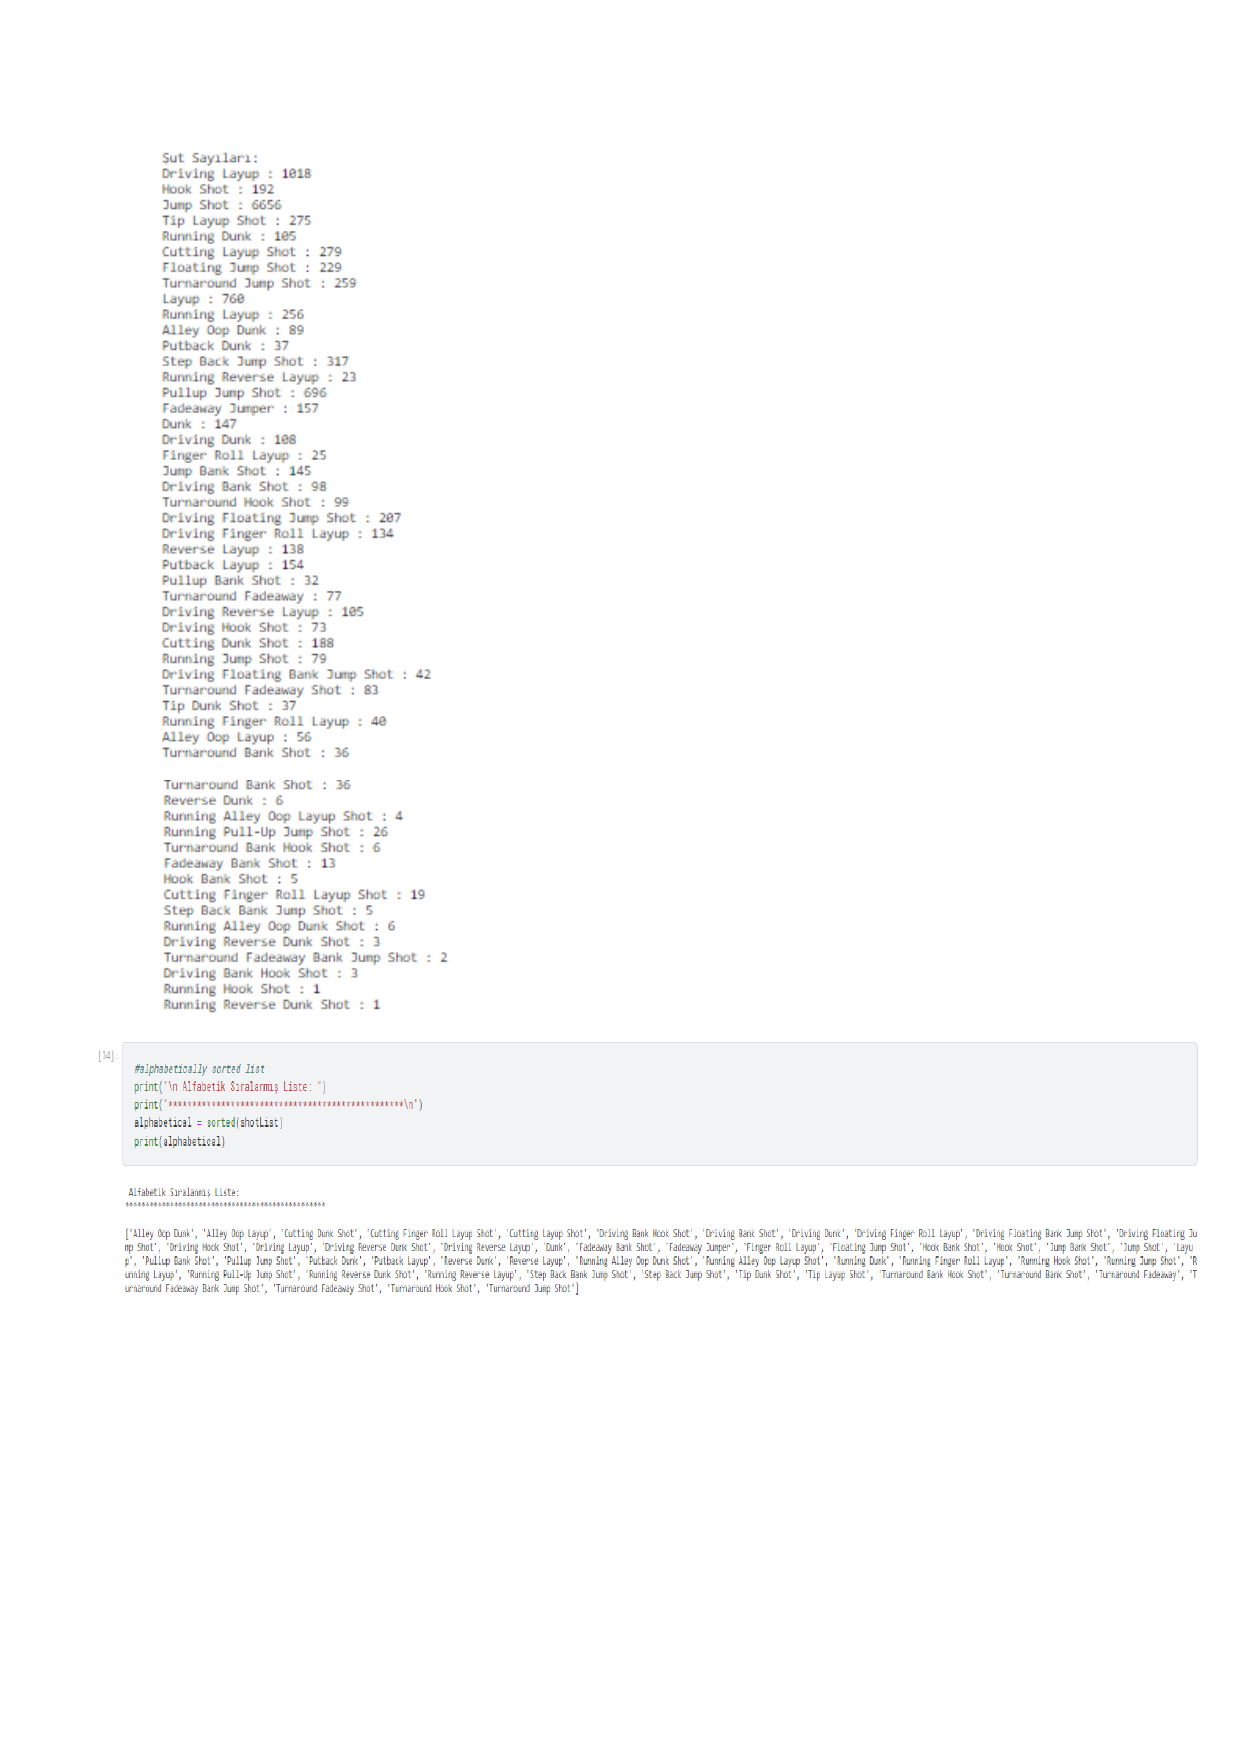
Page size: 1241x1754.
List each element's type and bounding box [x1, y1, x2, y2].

picture [147, 780, 486, 1014]
picture [92, 1034, 1201, 1309]
picture [147, 147, 533, 762]
